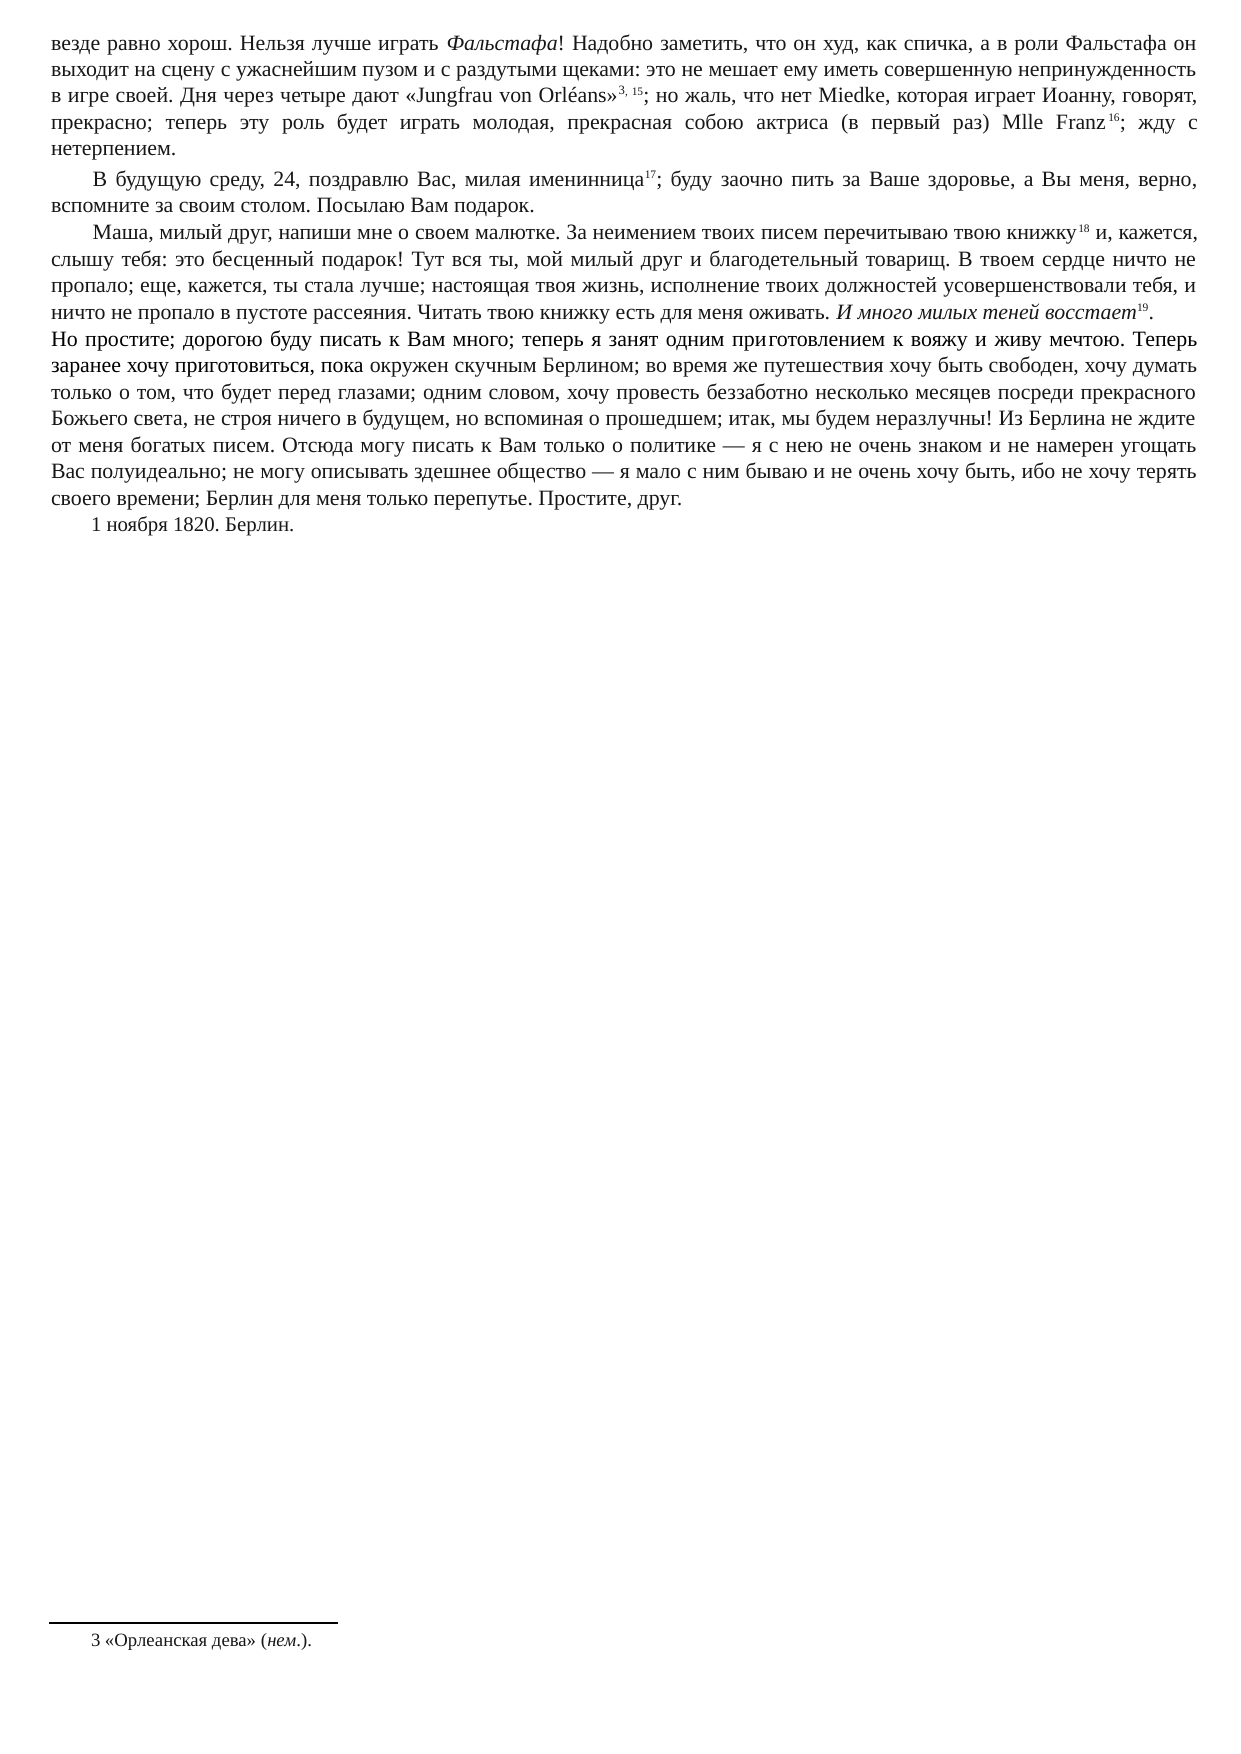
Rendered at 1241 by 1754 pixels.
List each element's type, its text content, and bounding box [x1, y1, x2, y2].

text 1 ноября 1820. Берлин. [91, 511, 1200, 536]
text В будущую среду, 24, поздравлю Вас, милая именинница17; буду заочно пить за Ваше здоровье, а Вы меня, верно, вспомните за своим столом. Посылаю Вам подарок. [51, 166, 1198, 218]
text Маша, милый друг, напиши мне о своем малютке. За неимением твоих писем перечитываю твою книжку18 и, кажется, слышу тебя: это бесценный подарок! Тут вся ты, мой милый друг и благодетельный товарищ. В твоем сердце ничто не пропало; еще, кажется, ты стала лучше; настоящая твоя жизнь, исполнение твоих должностей усовершенствовали тебя, и ничто не пропало в пустоте рассеяния. Читать твою книжку есть для меня оживать. И много милых теней восстает19. [51, 219, 1198, 324]
text Но простите; дорогою буду писать к Вам много; теперь я занят одним приготовлением к вояжу и живу мечтою. Теперь заранее хочу приготовиться, пока окружен скучным Берлином; во время же путешествия хочу быть свободен, хочу думать только о том, что будет перед глазами; одним словом, хочу провесть беззаботно несколько месяцев посреди прекрасного Божьего света, не строя ничего в будущем, но вспоминая о прошедшем; итак, мы будем неразлучны! Из Берлина не ждите от меня богатых писем. Отсюда могу писать к Вам только о политике — я с нею не очень знаком и не намерен угощать Вас полуидеально; не могу описывать здешнее общество — я мало с ним бываю и не очень хочу быть, ибо не хочу терять своего времени; Берлин для меня только перепутье. Простите, друг. [51, 326, 1198, 510]
